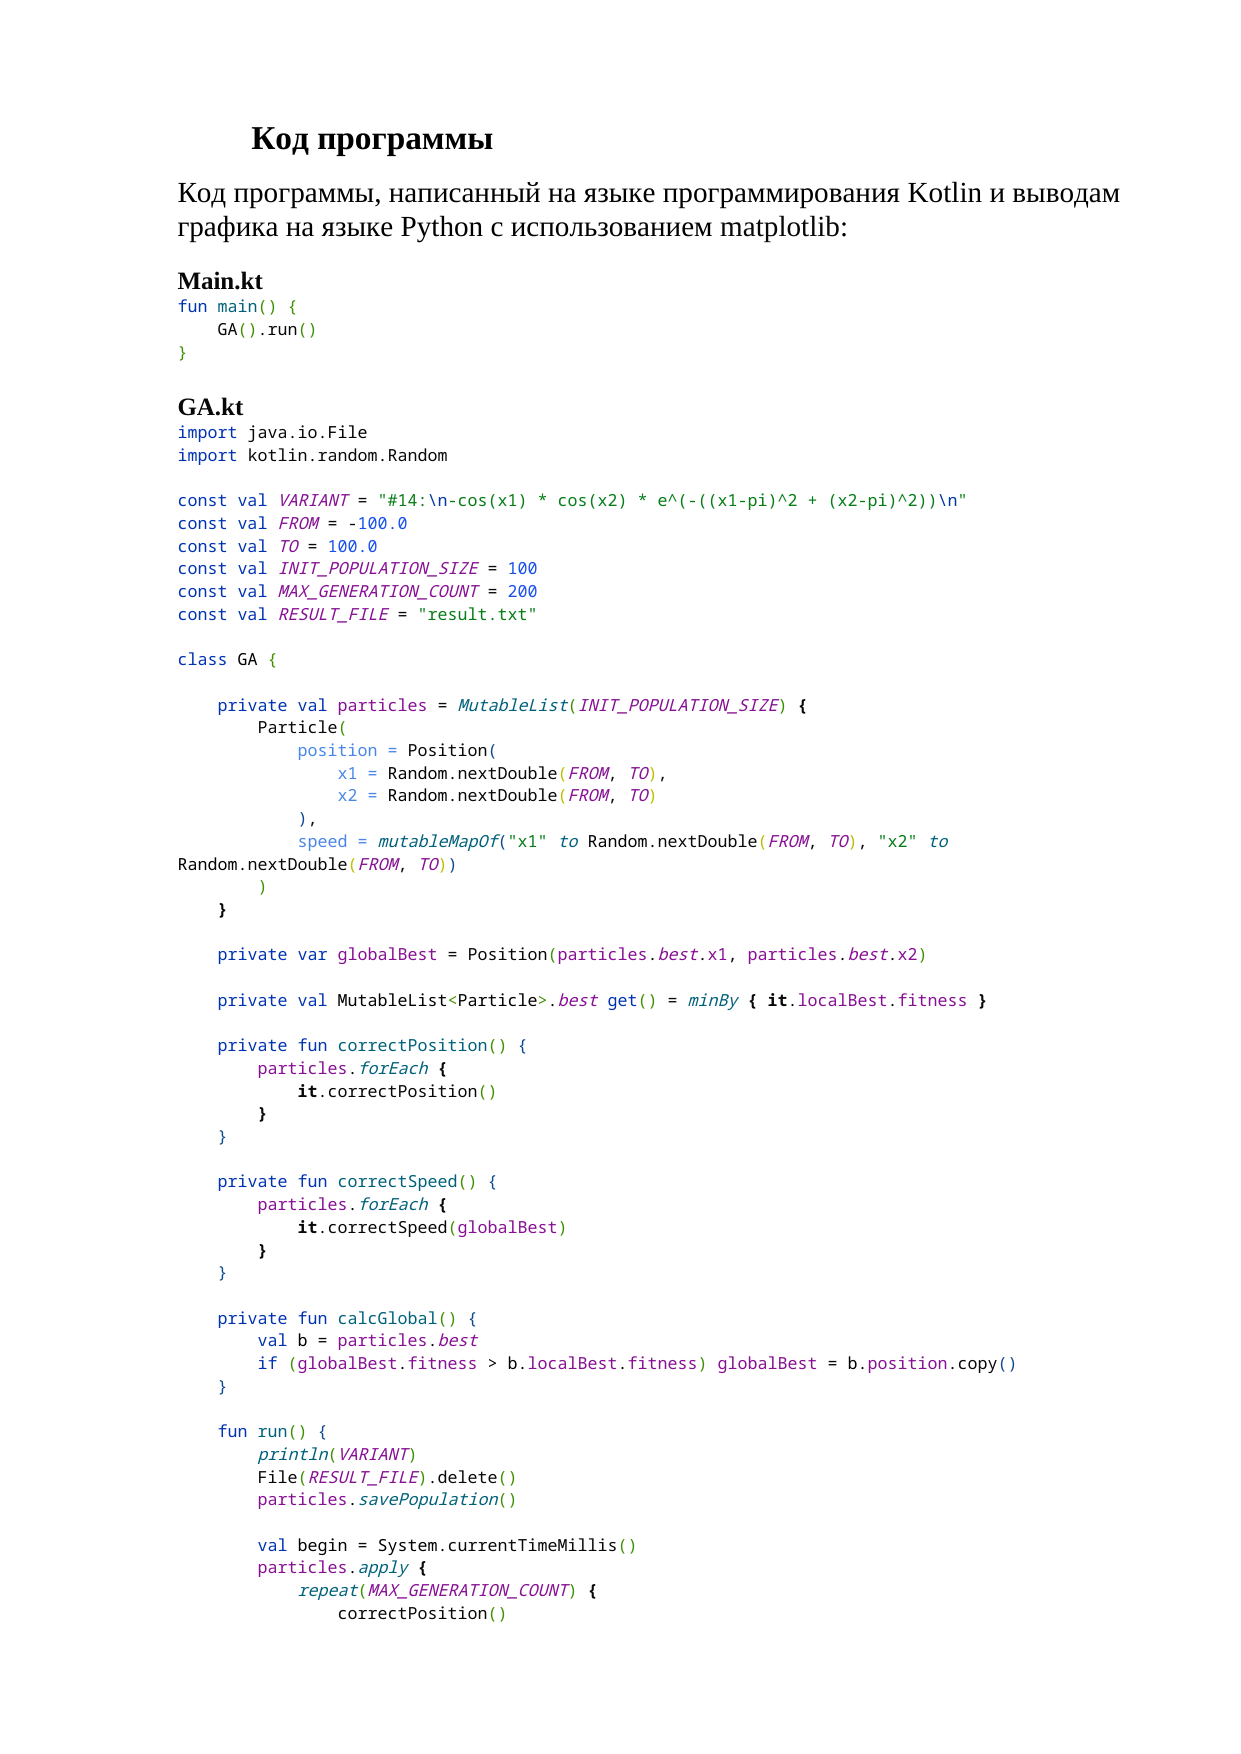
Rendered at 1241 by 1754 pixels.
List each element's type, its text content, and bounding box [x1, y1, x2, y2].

text GA.kt [177, 392, 1152, 421]
text fun main() { GA().run() } [177, 295, 1152, 363]
picture [409, 1039, 414, 1051]
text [177, 421, 1152, 1624]
text Код программы, написанный на языке программирования Kotlin и выводам графика на языке Python с использованием matplotlib: [177, 176, 1152, 243]
text Код программы [177, 118, 1152, 156]
text Main.kt [177, 243, 1152, 295]
